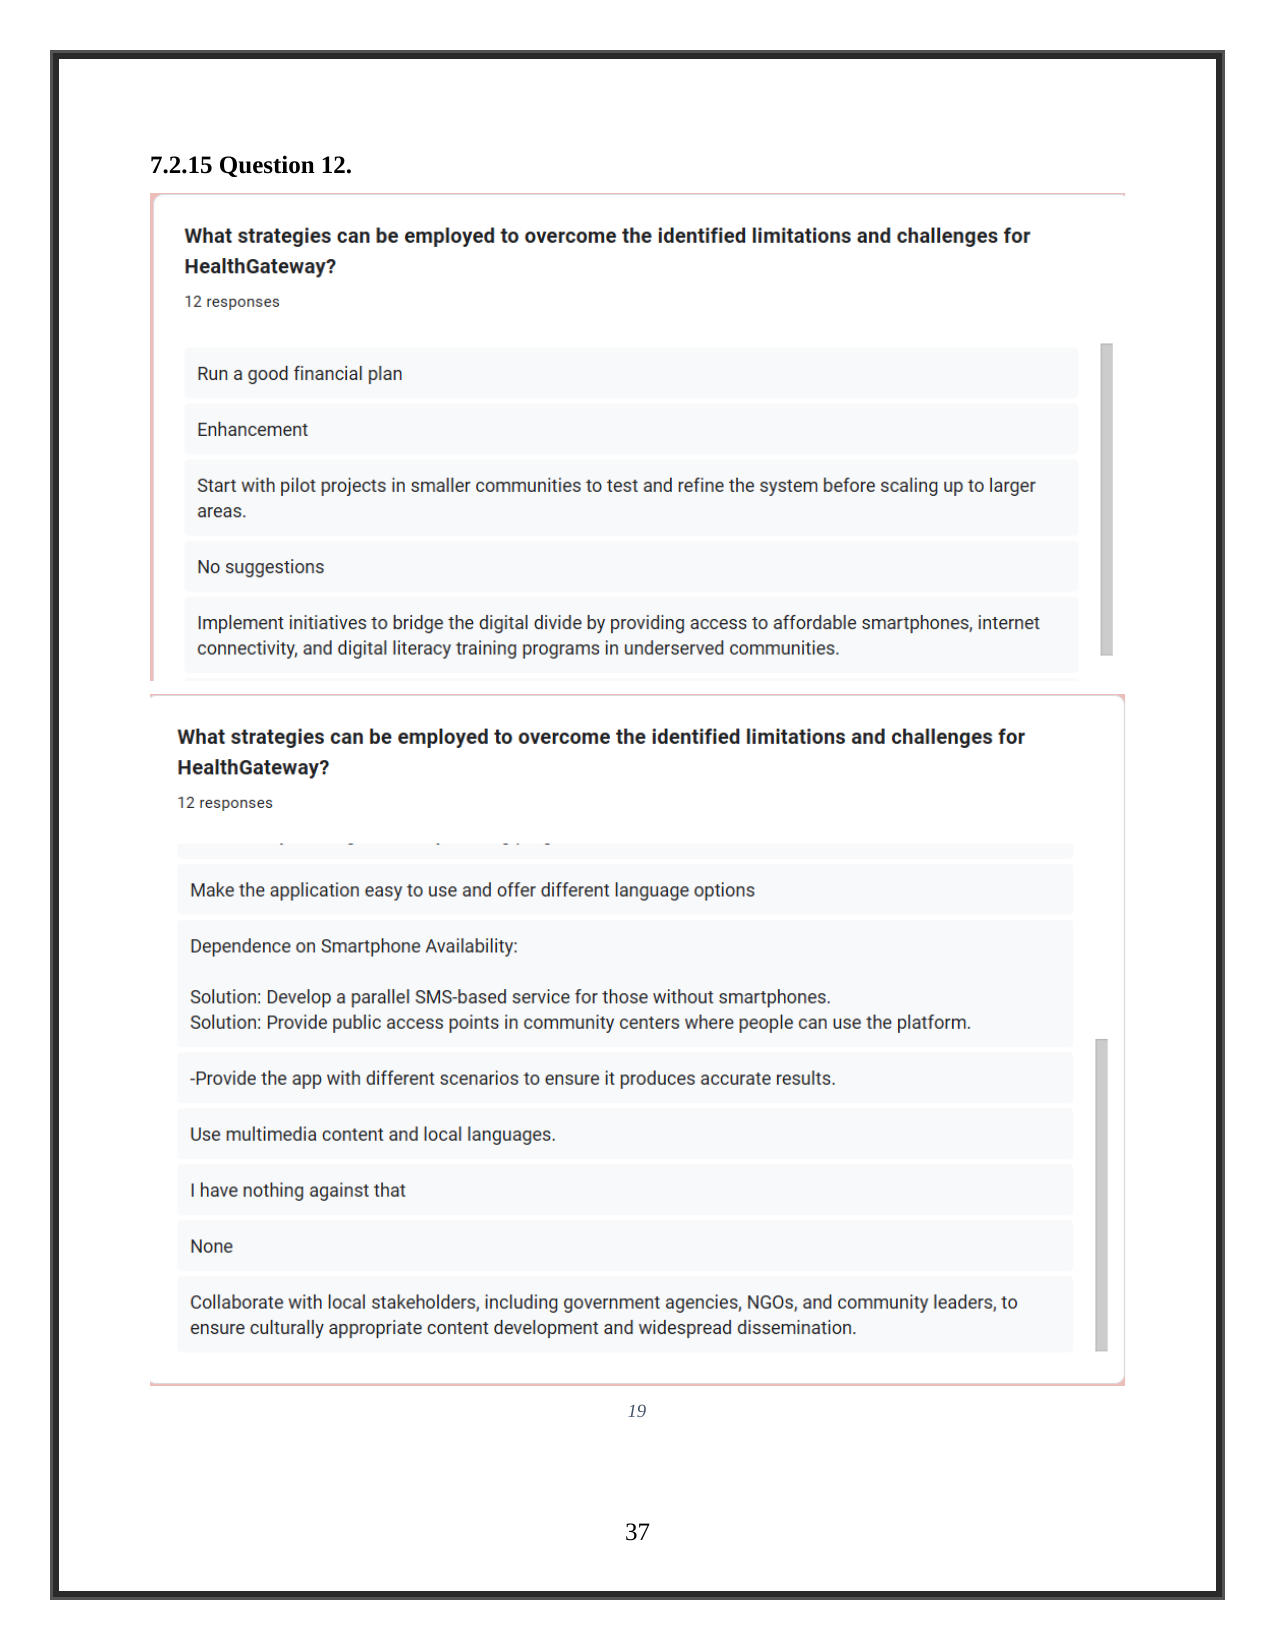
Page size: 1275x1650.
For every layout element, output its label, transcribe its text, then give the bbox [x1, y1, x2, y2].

text 19 [150, 1400, 1125, 1422]
picture [150, 193, 1125, 681]
text 7.2.15 Question 12. [150, 150, 1125, 179]
picture [150, 694, 1125, 1386]
